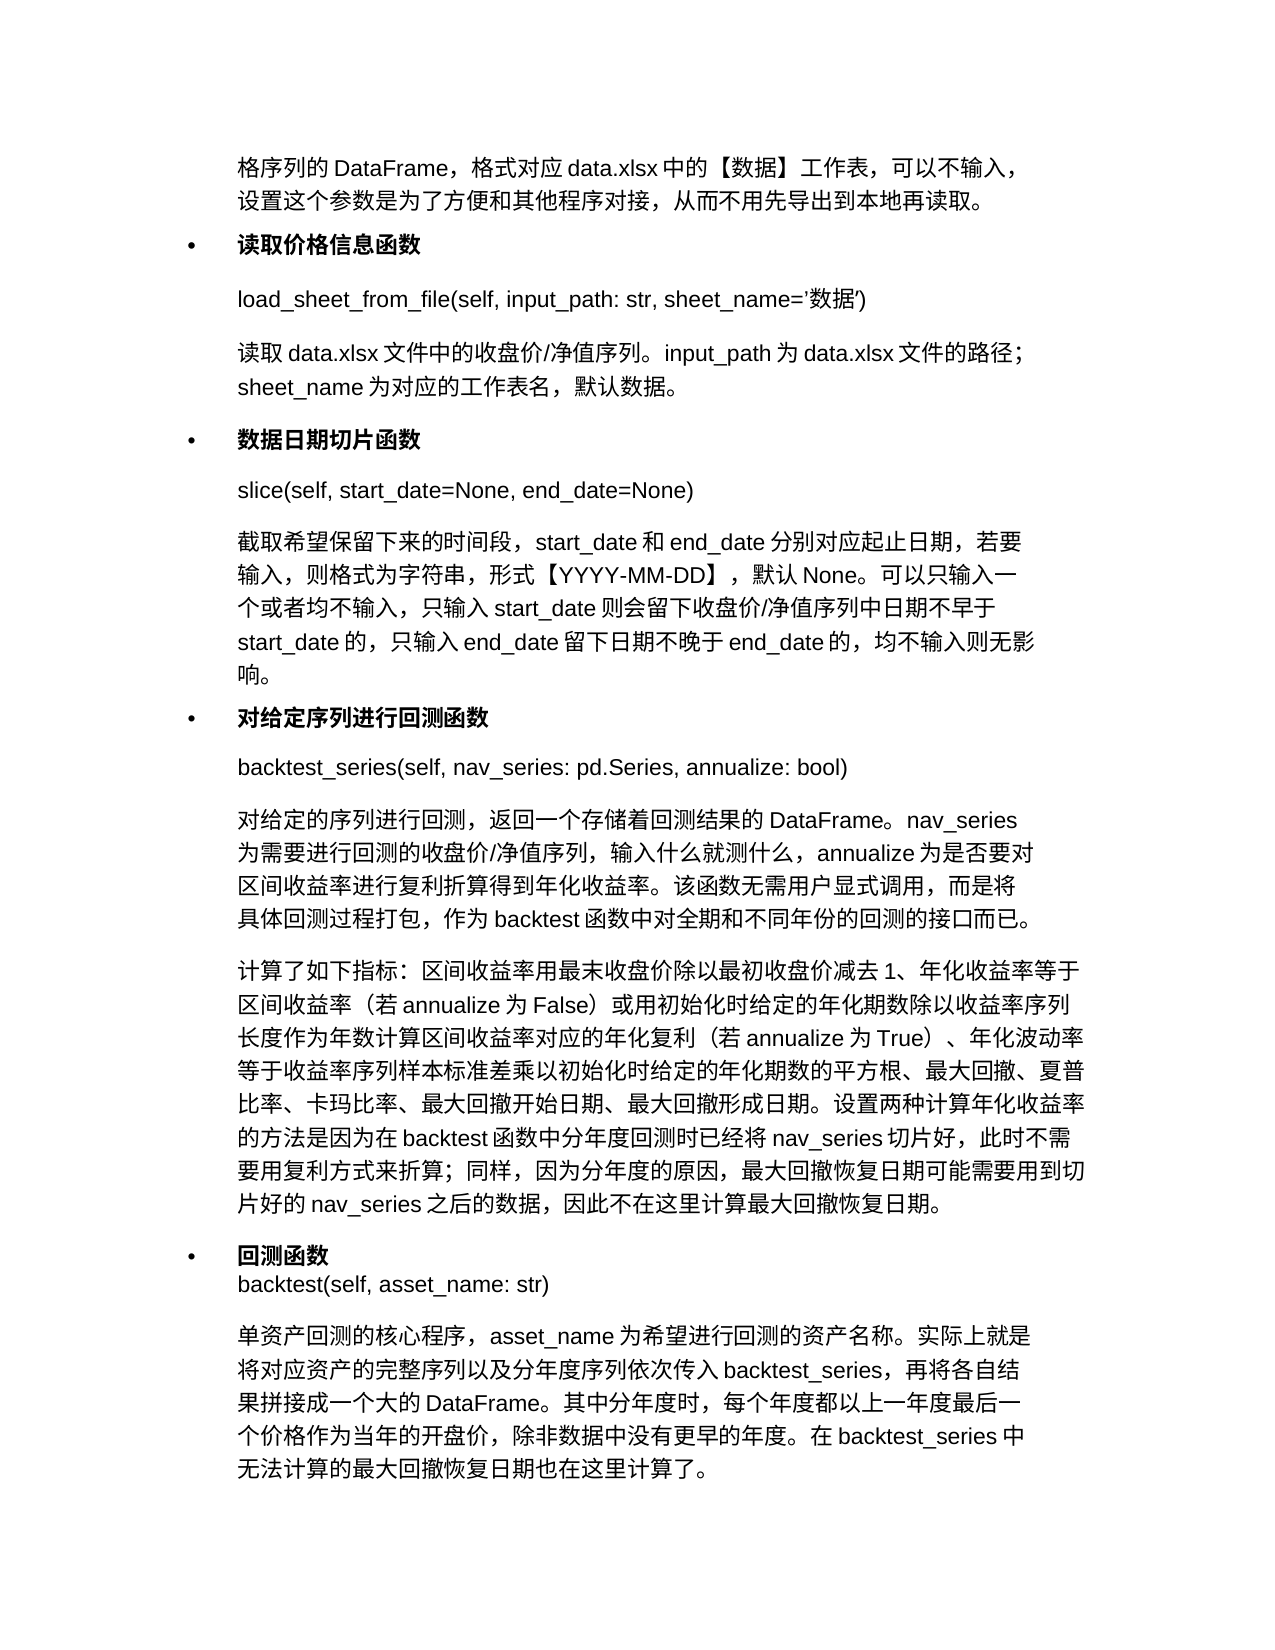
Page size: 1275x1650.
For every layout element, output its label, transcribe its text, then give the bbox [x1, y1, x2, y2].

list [187, 150, 1037, 216]
list 对给定的序列进行回测，返回一个存储着回测结果的DataFrame。nav_series为需要进行回测的收盘价/净值序列，输入什么就测什么，annualize为是否要对区间收益率进行复利折算得到年化收益率。该函数无需用户显式调用，而是将具体回测过程打包，作为backtest函数中对全期和不同年份的回测的接口而已。 [187, 802, 1037, 934]
list backtest_series(self, nav_series: pd.Series, annualize: bool) [187, 754, 1087, 781]
list 数据日期切片函数 [187, 422, 1087, 456]
list 读取价格信息函数 [187, 227, 1087, 260]
list load_sheet_from_file(self, input_path: str, sheet_name=’数据’) [187, 281, 1087, 314]
list 对给定序列进行回测函数 [187, 700, 1087, 733]
list 截取希望保留下来的时间段，start_date和end_date分别对应起止日期，若要输入，则格式为字符串，形式【YYYY-MM-DD】，默认None。可以只输入一个或者均不输入，只输入start_date则会留下收盘价/净值序列中日期不早于start_date的，只输入end_date留下日期不晚于end_date的，均不输入则无影响。 [187, 524, 1037, 690]
list 读取data.xlsx文件中的收盘价/净值序列。input_path为data.xlsx文件的路径；sheet_name为对应的工作表名，默认数据。 [187, 335, 1087, 402]
list 单资产回测的核心程序，asset_name为希望进行回测的资产名称。实际上就是将对应资产的完整序列以及分年度序列依次传入backtest_series，再将各自结果拼接成一个大的DataFrame。其中分年度时，每个年度都以上一年度最后一个价格作为当年的开盘价，除非数据中没有更早的年度。在backtest_series中无法计算的最大回撤恢复日期也在这里计算了。 [187, 1318, 1037, 1484]
list 回测函数 backtest(self, asset_name: str) [187, 1238, 1087, 1297]
list slice(self, start_date=None, end_date=None) [187, 477, 1087, 503]
